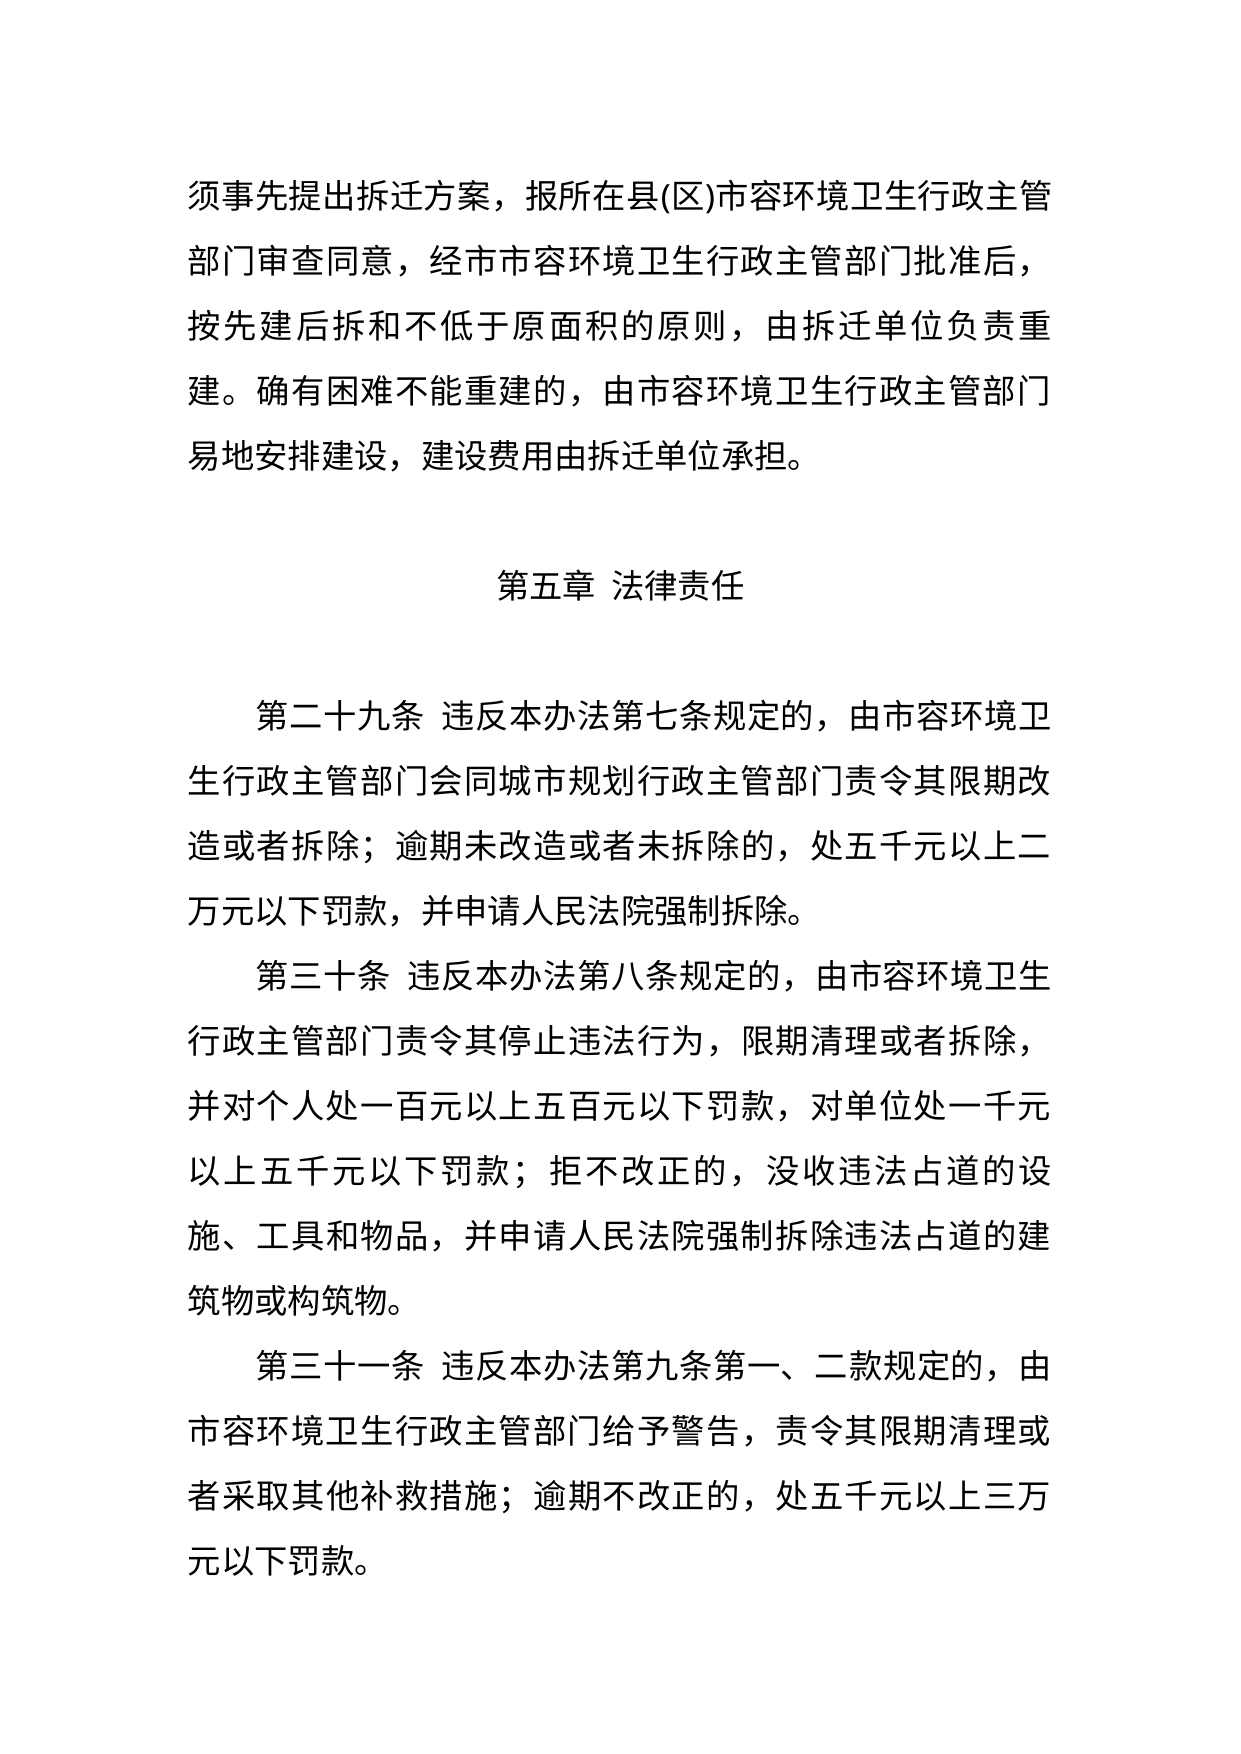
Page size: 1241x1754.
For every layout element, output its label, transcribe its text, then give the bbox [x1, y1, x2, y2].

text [187, 162, 1053, 487]
text 第五章 法律责任 [187, 552, 1053, 617]
text 第三十条 违反本办法第八条规定的，由市容环境卫生行政主管部门责令其停止违法行为，限期清理或者拆除，并对个人处一百元以上五百元以下罚款，对单位处一千元以上五千元以下罚款；拒不改正的，没收违法占道的设施、工具和物品，并申请人民法院强制拆除违法占道的建筑物或构筑物。 [187, 942, 1053, 1332]
text 第三十一条 违反本办法第九条第一、二款规定的，由市容环境卫生行政主管部门给予警告，责令其限期清理或者采取其他补救措施；逾期不改正的，处五千元以上三万元以下罚款。 [187, 1332, 1053, 1592]
text 第二十九条 违反本办法第七条规定的，由市容环境卫生行政主管部门会同城市规划行政主管部门责令其限期改造或者拆除；逾期未改造或者未拆除的，处五千元以上二万元以下罚款，并申请人民法院强制拆除。 [187, 682, 1053, 942]
